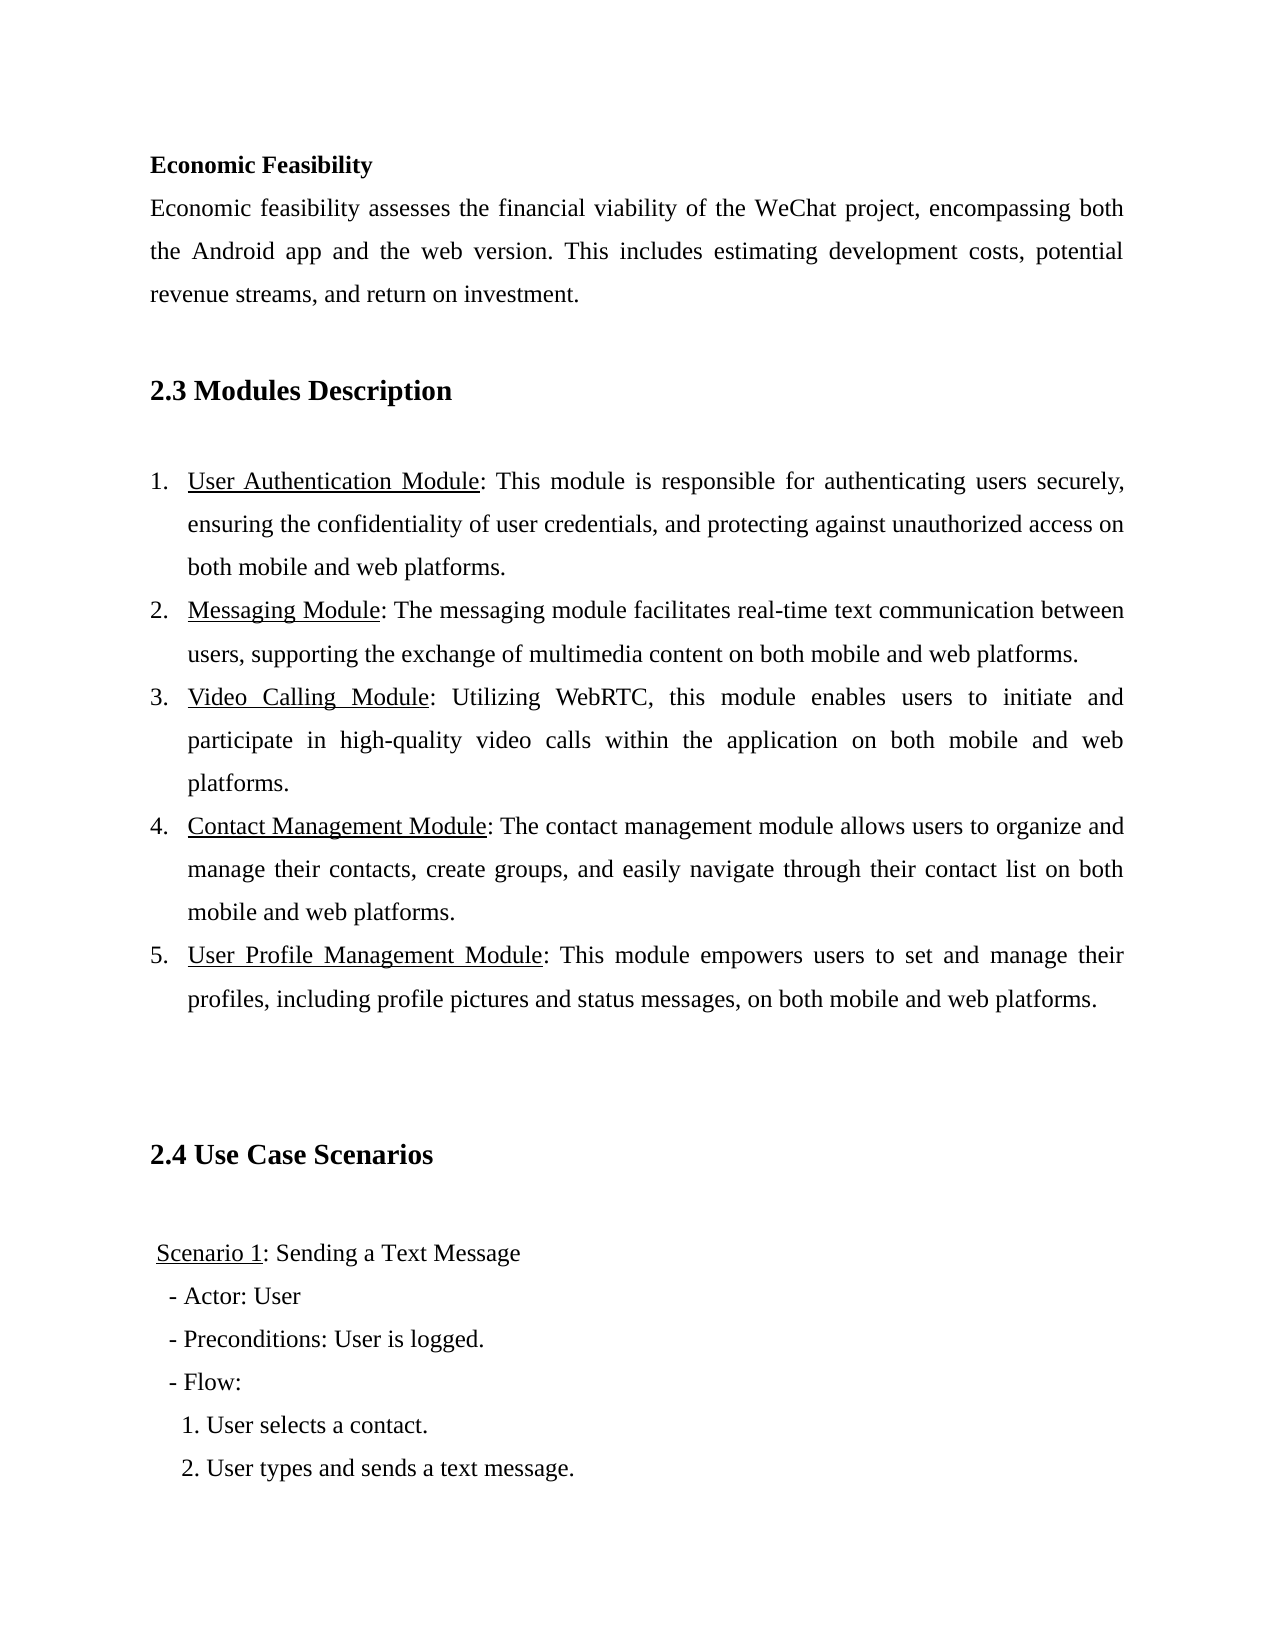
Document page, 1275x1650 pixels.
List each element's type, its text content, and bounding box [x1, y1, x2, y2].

text - Actor: User [150, 1281, 1125, 1309]
list User Profile Management Module: This module empowers users to set and manage their profiles, including profile pictures and status messages, on both mobile and web platforms. [150, 941, 1125, 1012]
text 1. User selects a contact. [150, 1410, 1125, 1439]
list Messaging Module: The messaging module facilitates real-time text communication between users, supporting the exchange of multimedia content on both mobile and web platforms. [150, 596, 1125, 667]
list User Authentication Module: This module is responsible for authenticating users securely, ensuring the confidentiality of user credentials, and protecting against unauthorized access on both mobile and web platforms. [150, 466, 1125, 581]
list Video Calling Module: Utilizing WebRTC, this module enables users to initiate and participate in high-quality video calls within the application on both mobile and web platforms. [150, 682, 1125, 797]
text 2.4 Use Case Scenarios [150, 1137, 1125, 1171]
text - Preconditions: User is logged. [150, 1324, 1125, 1353]
text Economic Feasibility [150, 150, 1125, 179]
text Scenario 1: Sending a Text Message [150, 1238, 1125, 1266]
text - Flow: [150, 1367, 1125, 1396]
text Economic feasibility assesses the financial viability of the WeChat project, encompassing both the Android app and the web version. This includes estimating development costs, potential revenue streams, and return on investment. [150, 193, 1125, 308]
text 2.3 Modules Description [150, 373, 1125, 406]
text 2. User types and sends a text message. [150, 1453, 1125, 1482]
list Contact Management Module: The contact management module allows users to organize and manage their contacts, create groups, and easily navigate through their contact list on both mobile and web platforms. [150, 811, 1125, 926]
